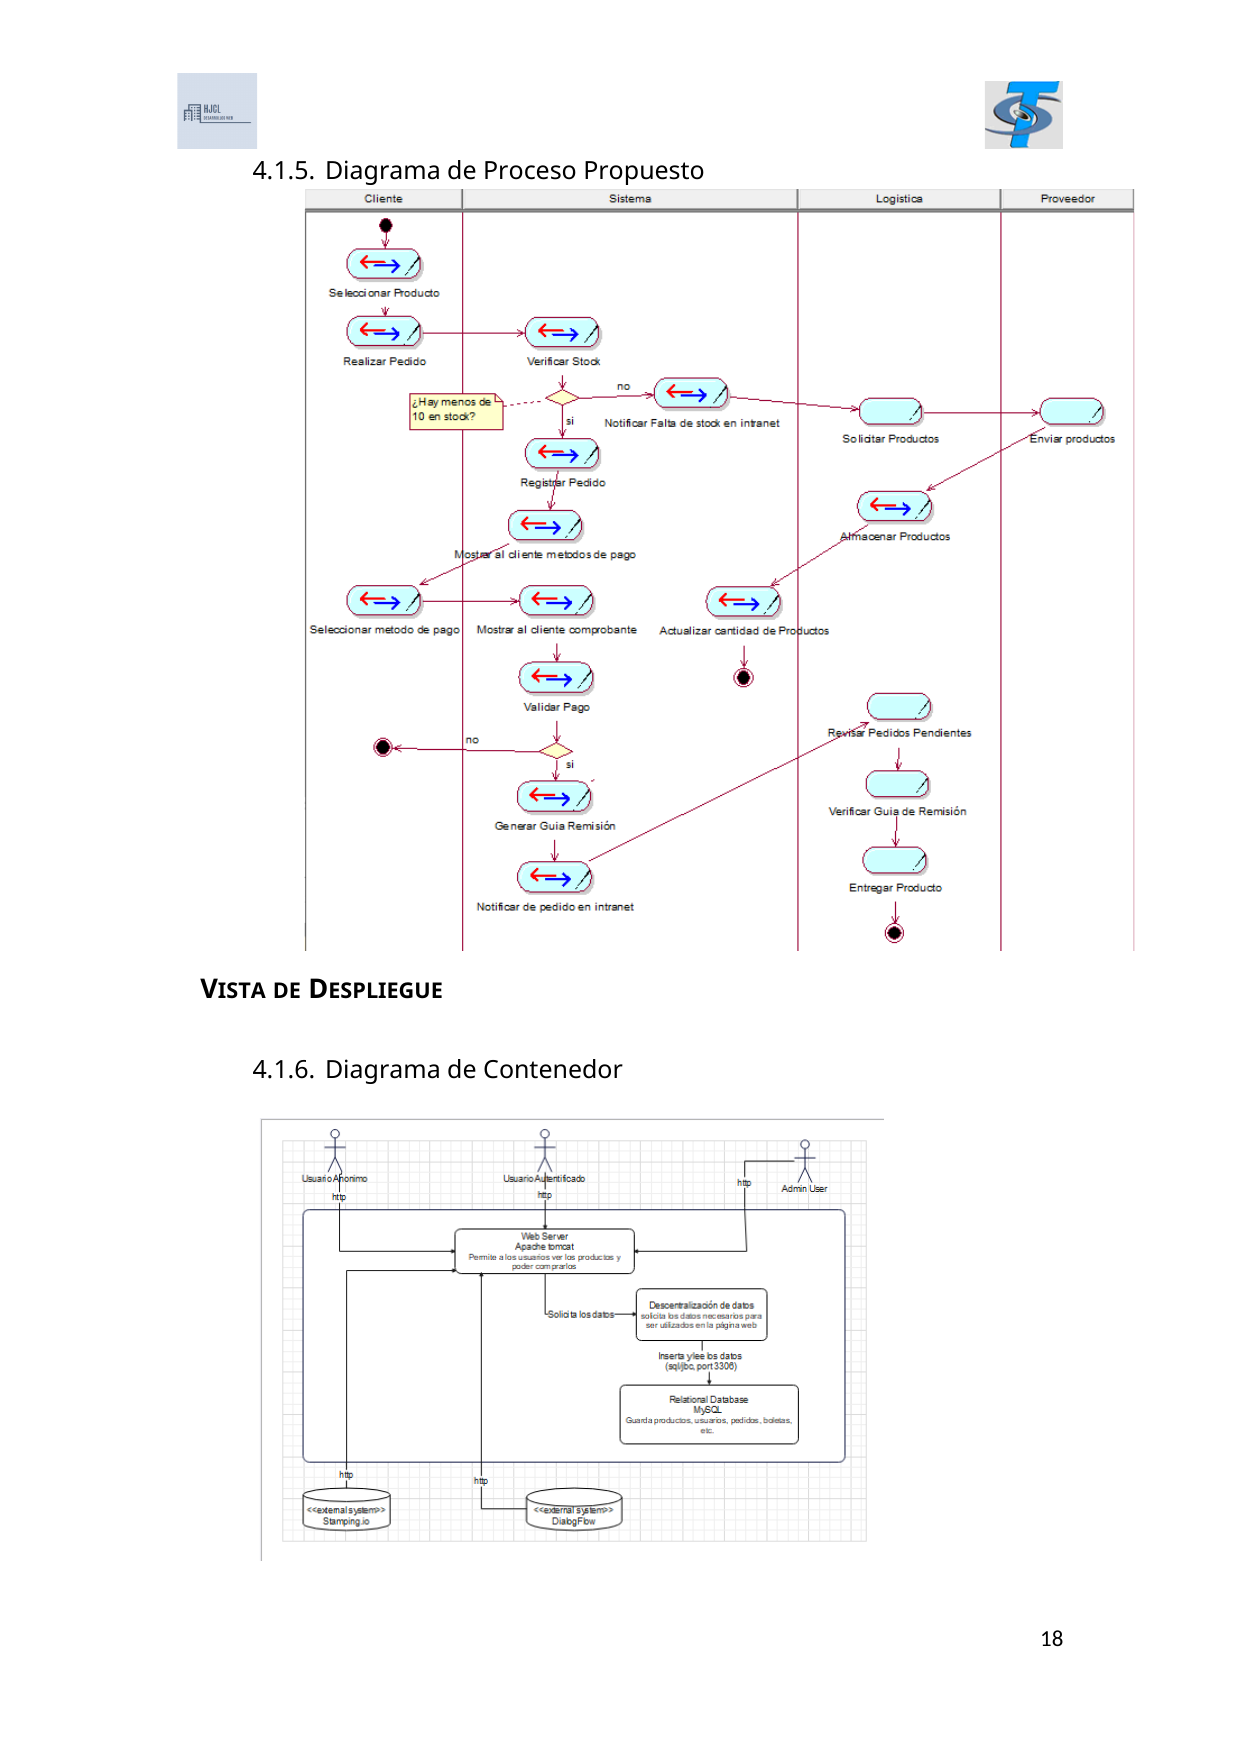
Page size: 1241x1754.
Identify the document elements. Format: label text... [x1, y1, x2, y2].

picture [177, 73, 258, 149]
picture [259, 1118, 884, 1561]
picture [984, 81, 1063, 149]
picture [304, 189, 1135, 951]
subtitle Diagrama de Contenedor [252, 1052, 1063, 1086]
subtitle Diagrama de Proceso Propuesto [252, 153, 1063, 187]
text Vista de Despliegue [200, 969, 1063, 1006]
